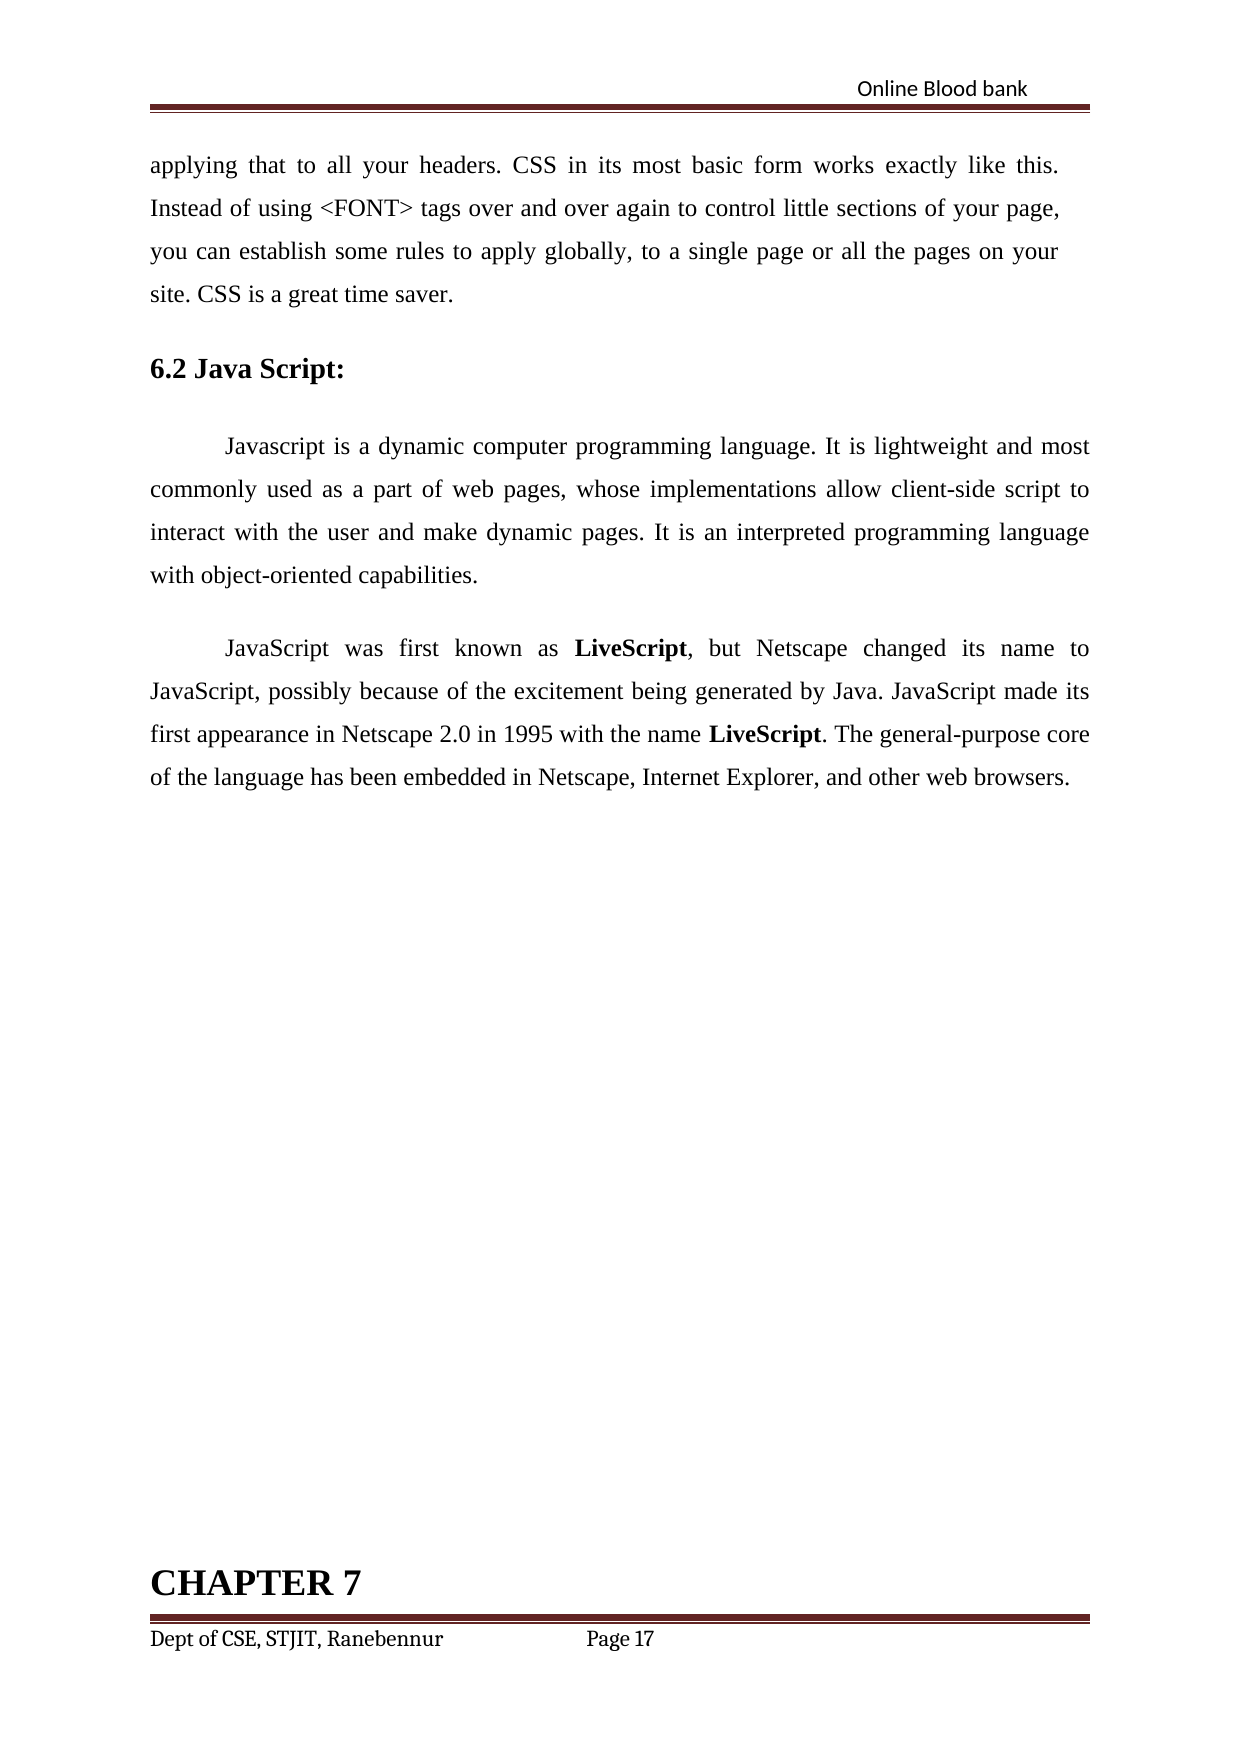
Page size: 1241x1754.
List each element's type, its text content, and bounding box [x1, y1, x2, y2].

text JavaScript was first known as LiveScript, but Netscape changed its name to JavaScript, possibly because of the excitement being generated by Java. JavaScript made its first appearance in Netscape 2.0 in 1995 with the name LiveScript. The general-purpose core of the language has been embedded in Netscape, Internet Explorer, and other web browsers. [150, 633, 1090, 791]
text Javascript is a dynamic computer programming language. It is lightweight and most commonly used as a part of web pages, whose implementations allow client-side script to interact with the user and make dynamic pages. It is an interpreted programming language with object-oriented capabilities. [150, 431, 1090, 589]
text 6.2 Java Script: [150, 352, 1090, 385]
text CHAPTER 7 [150, 1561, 1090, 1604]
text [150, 150, 1061, 308]
